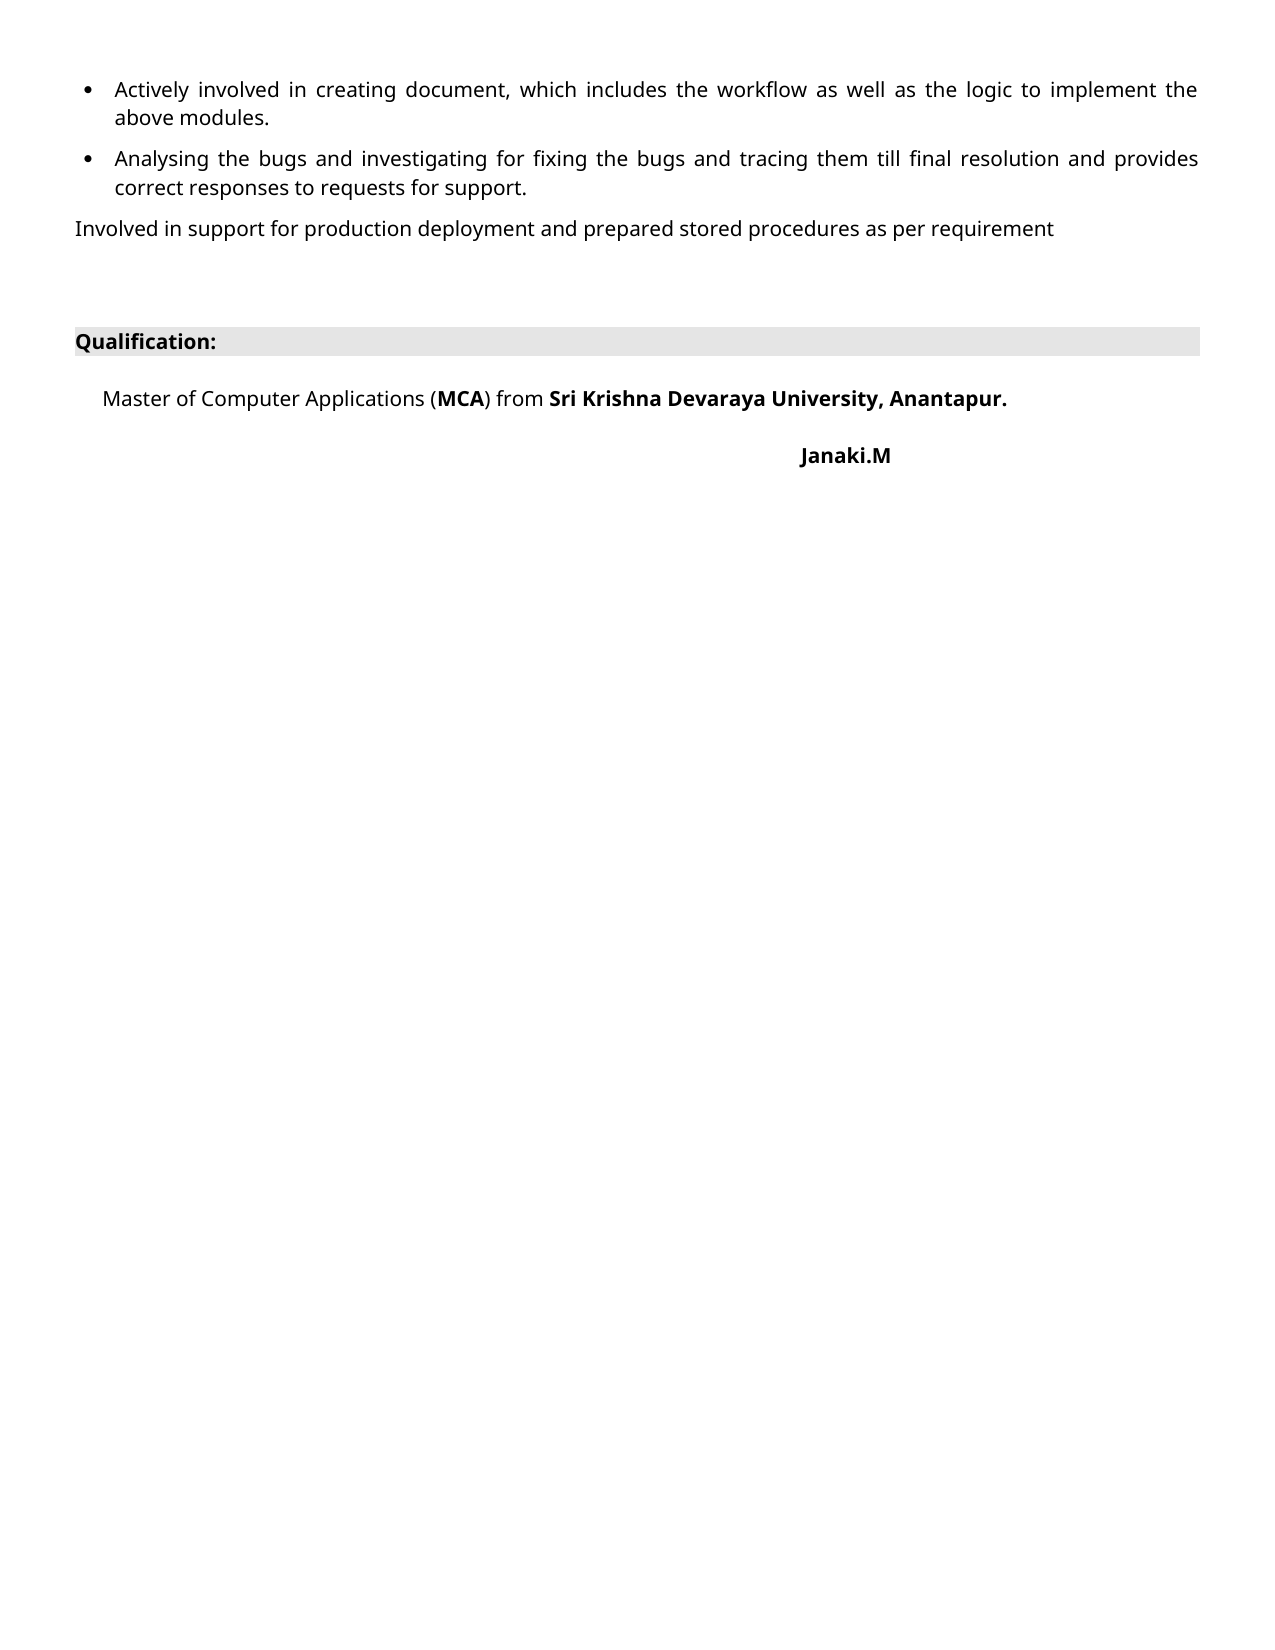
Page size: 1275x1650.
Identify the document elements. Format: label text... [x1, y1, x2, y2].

list Actively involved in creating document, which includes the workflow as well as the logic to implement the above modules. [84, 75, 1200, 132]
text Qualification: [75, 327, 1200, 356]
text Involved in support for production deployment and prepared stored procedures as per requirement [75, 214, 1200, 242]
list Analysing the bugs and investigating for fixing the bugs and tracing them till final resolution and provides correct responses to requests for support. [84, 144, 1200, 201]
text Master of Computer Applications (MCA) from Sri Krishna Devaraya University, Anantapur. [75, 384, 1200, 413]
text Janaki.M [75, 441, 1200, 470]
